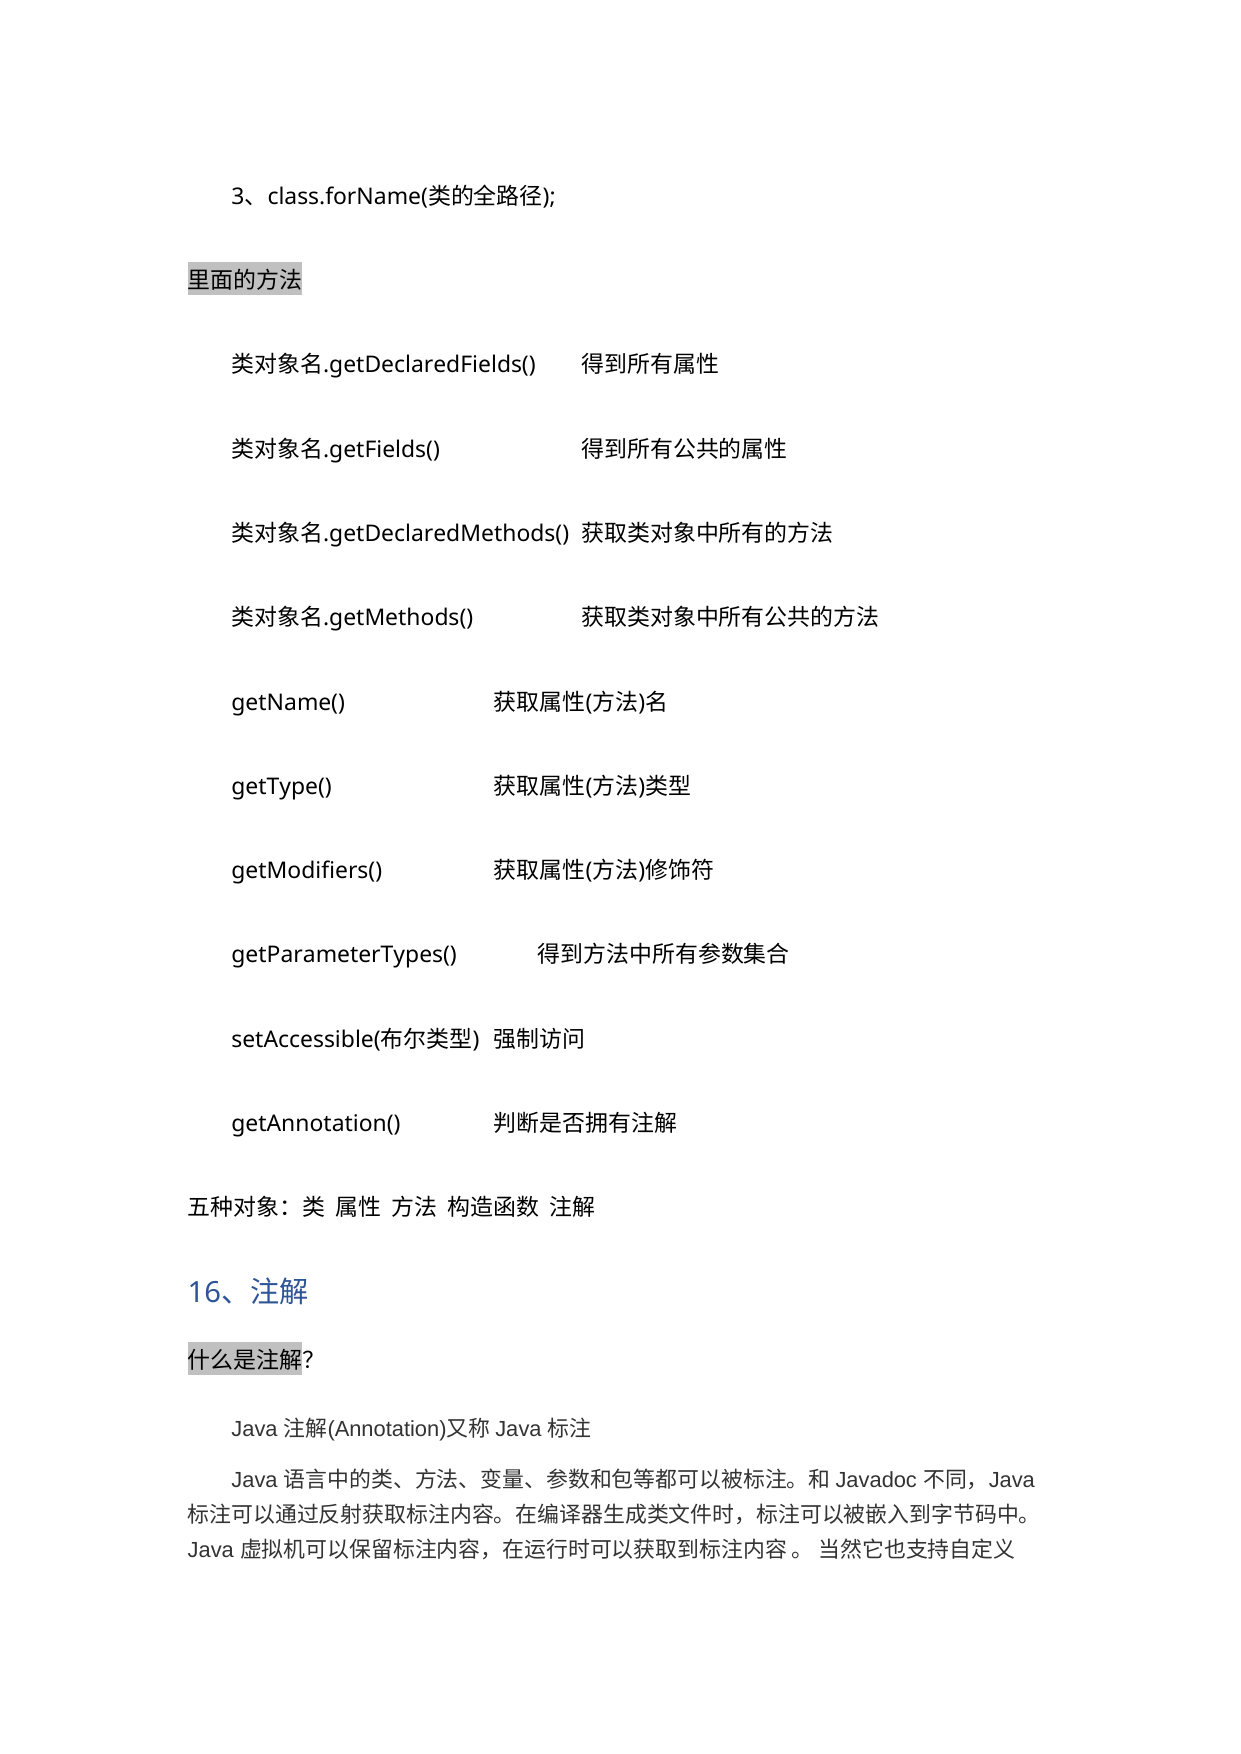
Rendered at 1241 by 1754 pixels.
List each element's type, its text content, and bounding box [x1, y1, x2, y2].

subtitle 16、注解 [187, 1257, 1053, 1322]
text getModifiers() 获取属性(方法)修饰符 [187, 836, 1053, 901]
text getParameterTypes() 得到方法中所有参数集合 [187, 920, 1053, 985]
text 类对象名.getDeclaredFields() 得到所有属性 [187, 331, 1053, 396]
text 什么是注解？ [187, 1326, 1053, 1391]
text Java 注解(Annotation)又称 Java 标注 [187, 1410, 1053, 1443]
text 类对象名.getFields() 得到所有公共的属性 [187, 415, 1053, 480]
text 里面的方法 [187, 246, 1053, 311]
text getAnnotation() 判断是否拥有注解 [187, 1089, 1053, 1154]
text 五种对象：类 属性 方法 构造函数 注解 [187, 1173, 1053, 1238]
text getName() 获取属性(方法)名 [187, 668, 1053, 733]
text 类对象名.getDeclaredMethods() 获取类对象中所有的方法 [187, 499, 1053, 564]
text 类对象名.getMethods() 获取类对象中所有公共的方法 [187, 583, 1053, 648]
text 3、class.forName(类的全路径); [187, 162, 1053, 227]
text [187, 1462, 1053, 1564]
text getType() 获取属性(方法)类型 [187, 752, 1053, 817]
text setAccessible(布尔类型) 强制访问 [187, 1005, 1053, 1070]
